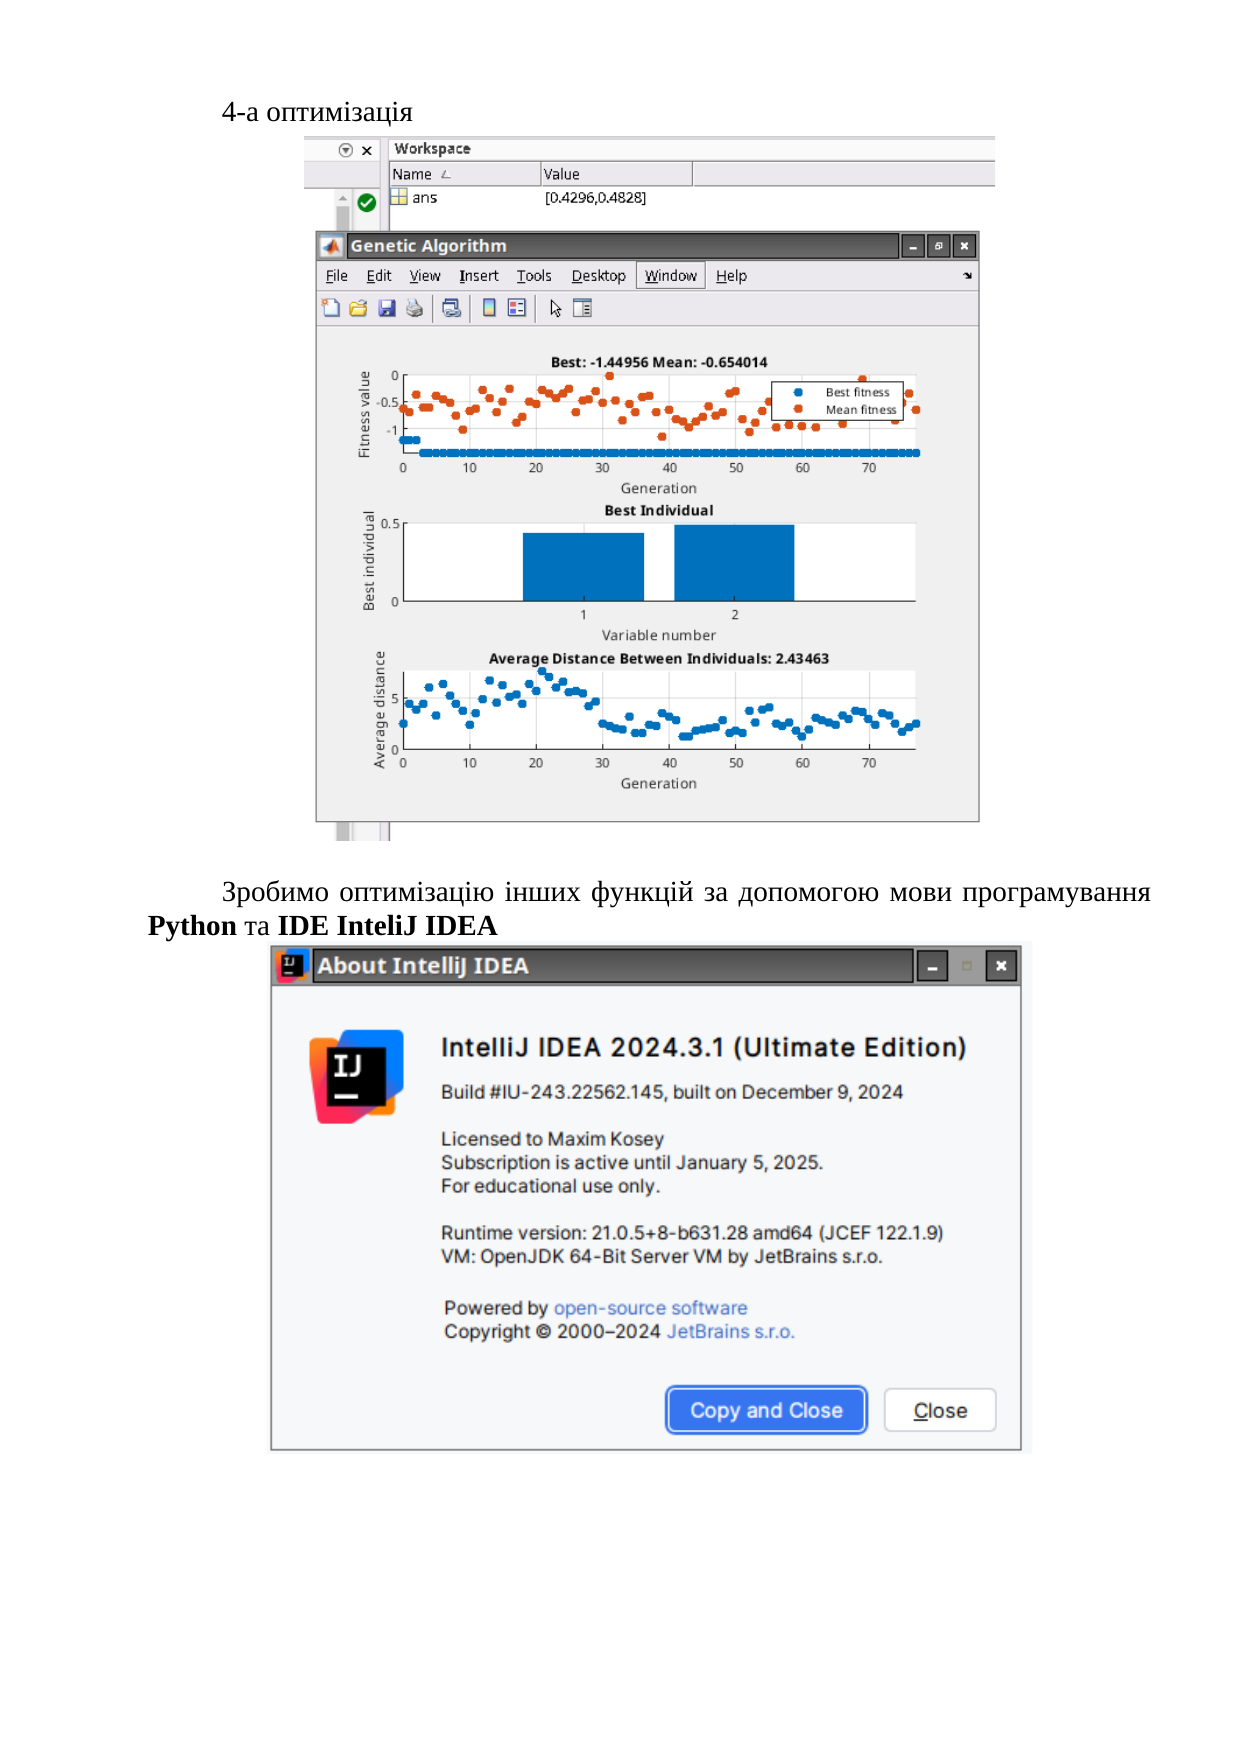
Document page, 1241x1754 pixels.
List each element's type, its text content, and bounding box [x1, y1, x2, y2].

picture [304, 128, 996, 841]
picture [266, 941, 1033, 1454]
text Зробимо оптимізацію інших функцій за допомогою мови програмування Python та IDE InteliJ IDEA [148, 874, 1152, 942]
text 4-а оптимізація [148, 94, 1152, 128]
